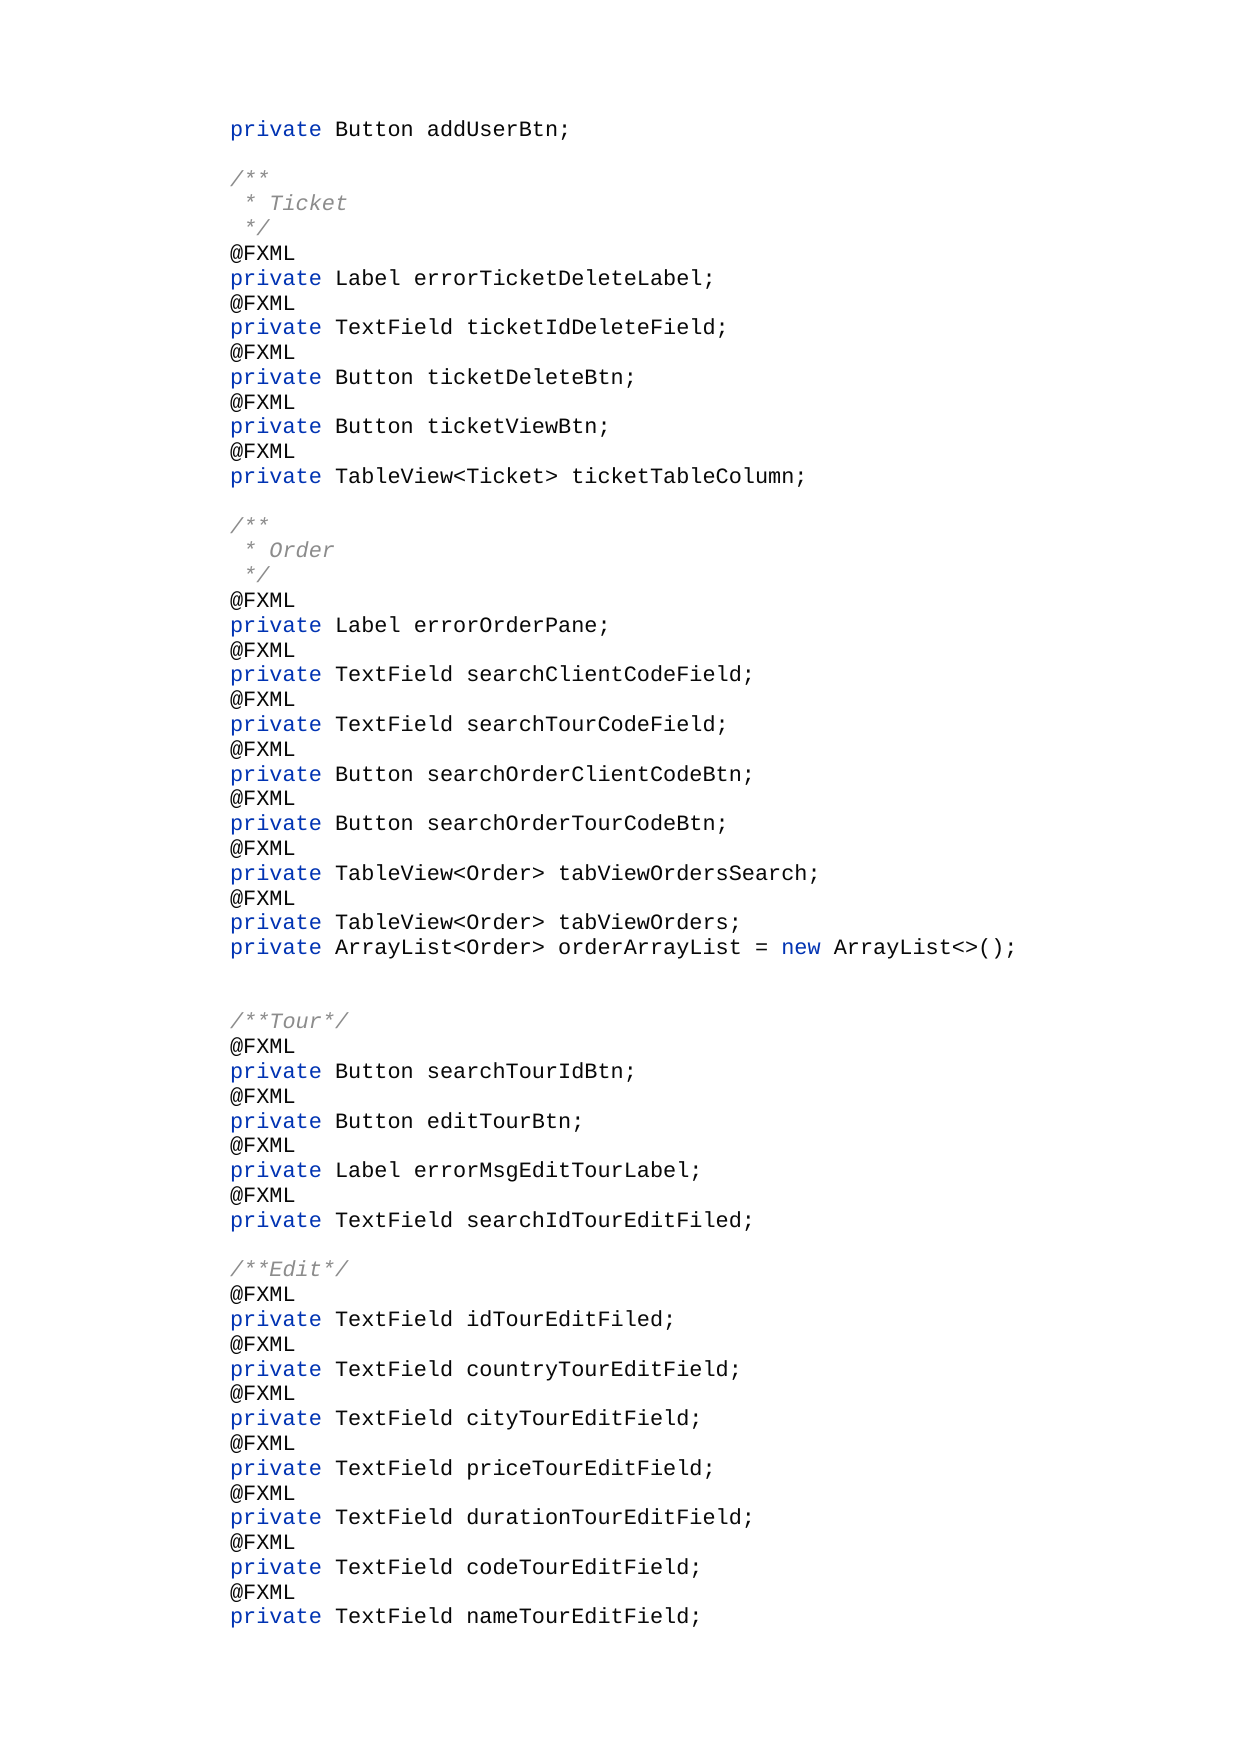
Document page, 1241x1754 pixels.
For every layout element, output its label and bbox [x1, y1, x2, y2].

text [177, 118, 1152, 1630]
